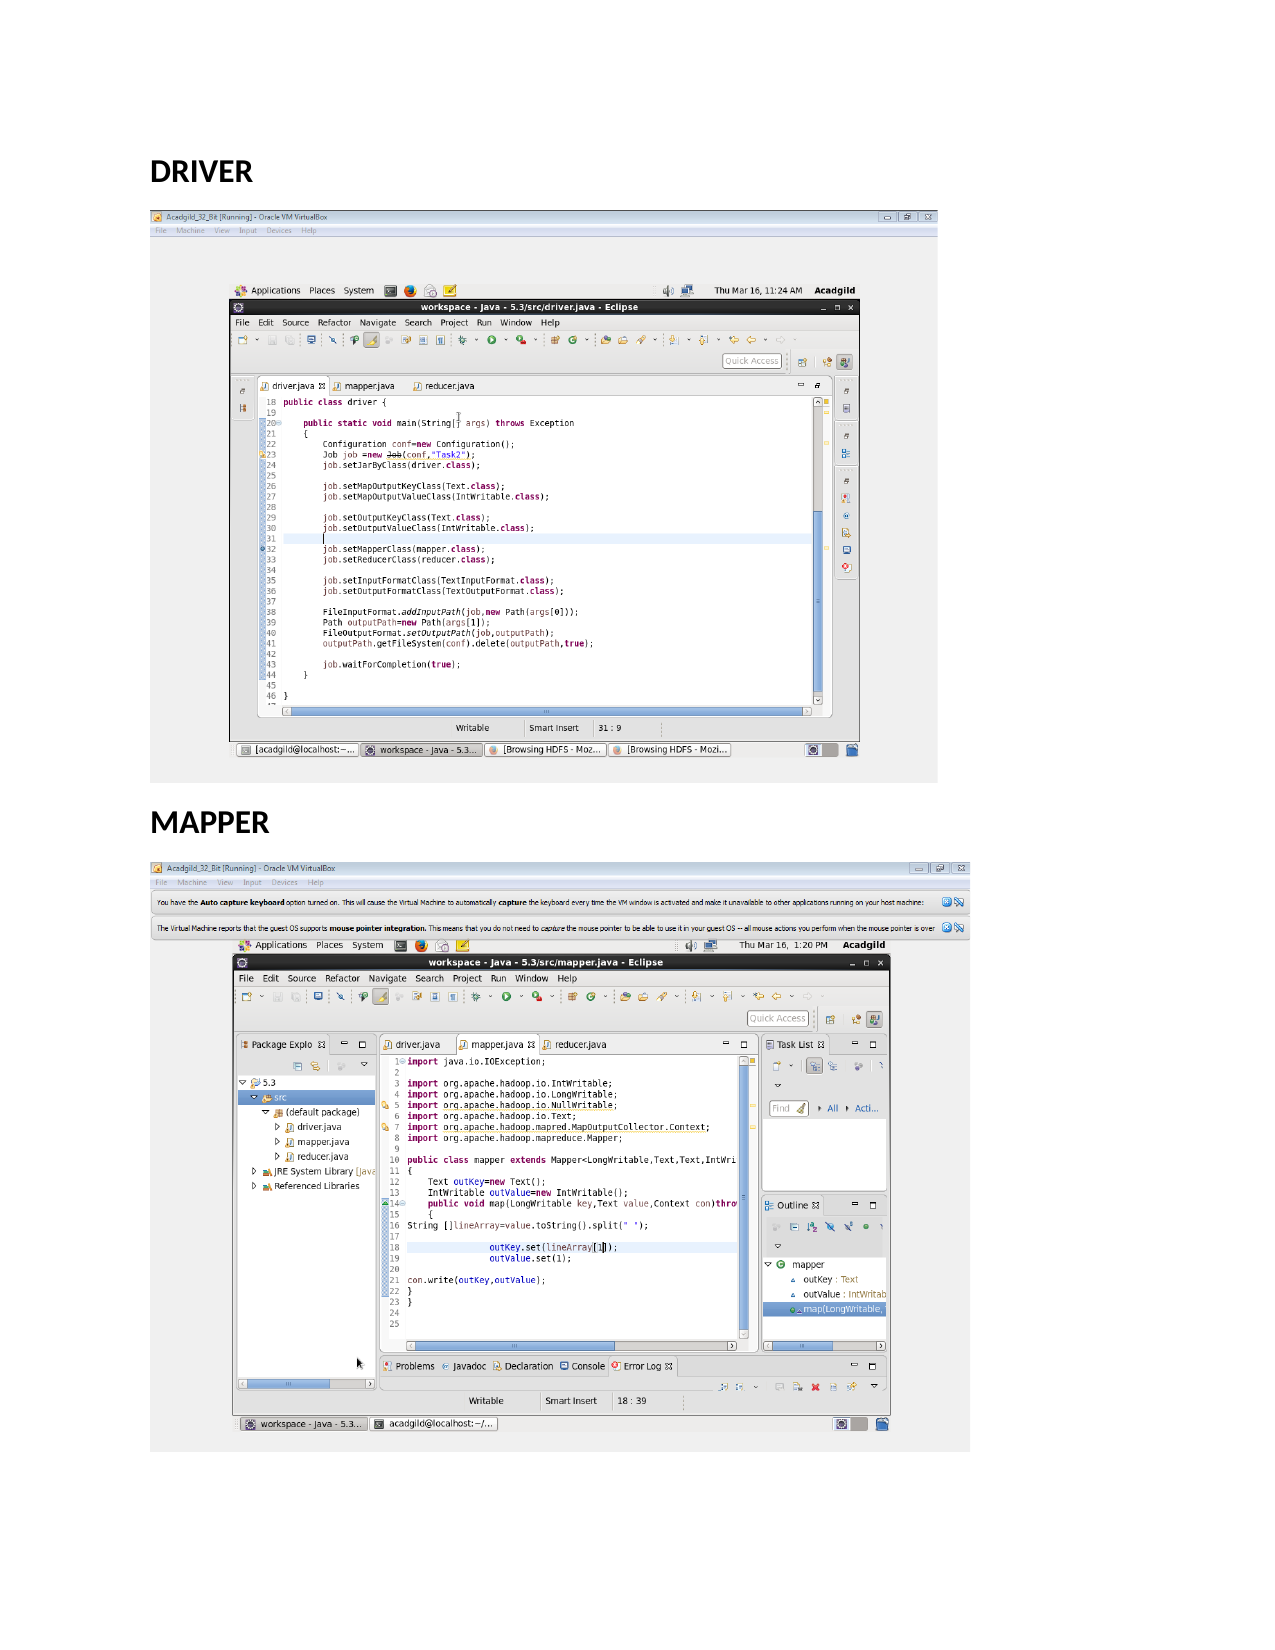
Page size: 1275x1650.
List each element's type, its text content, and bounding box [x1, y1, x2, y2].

picture [150, 210, 938, 783]
picture [150, 862, 971, 1452]
text MAPPER [150, 801, 1125, 842]
text DRIVER [150, 150, 1125, 191]
